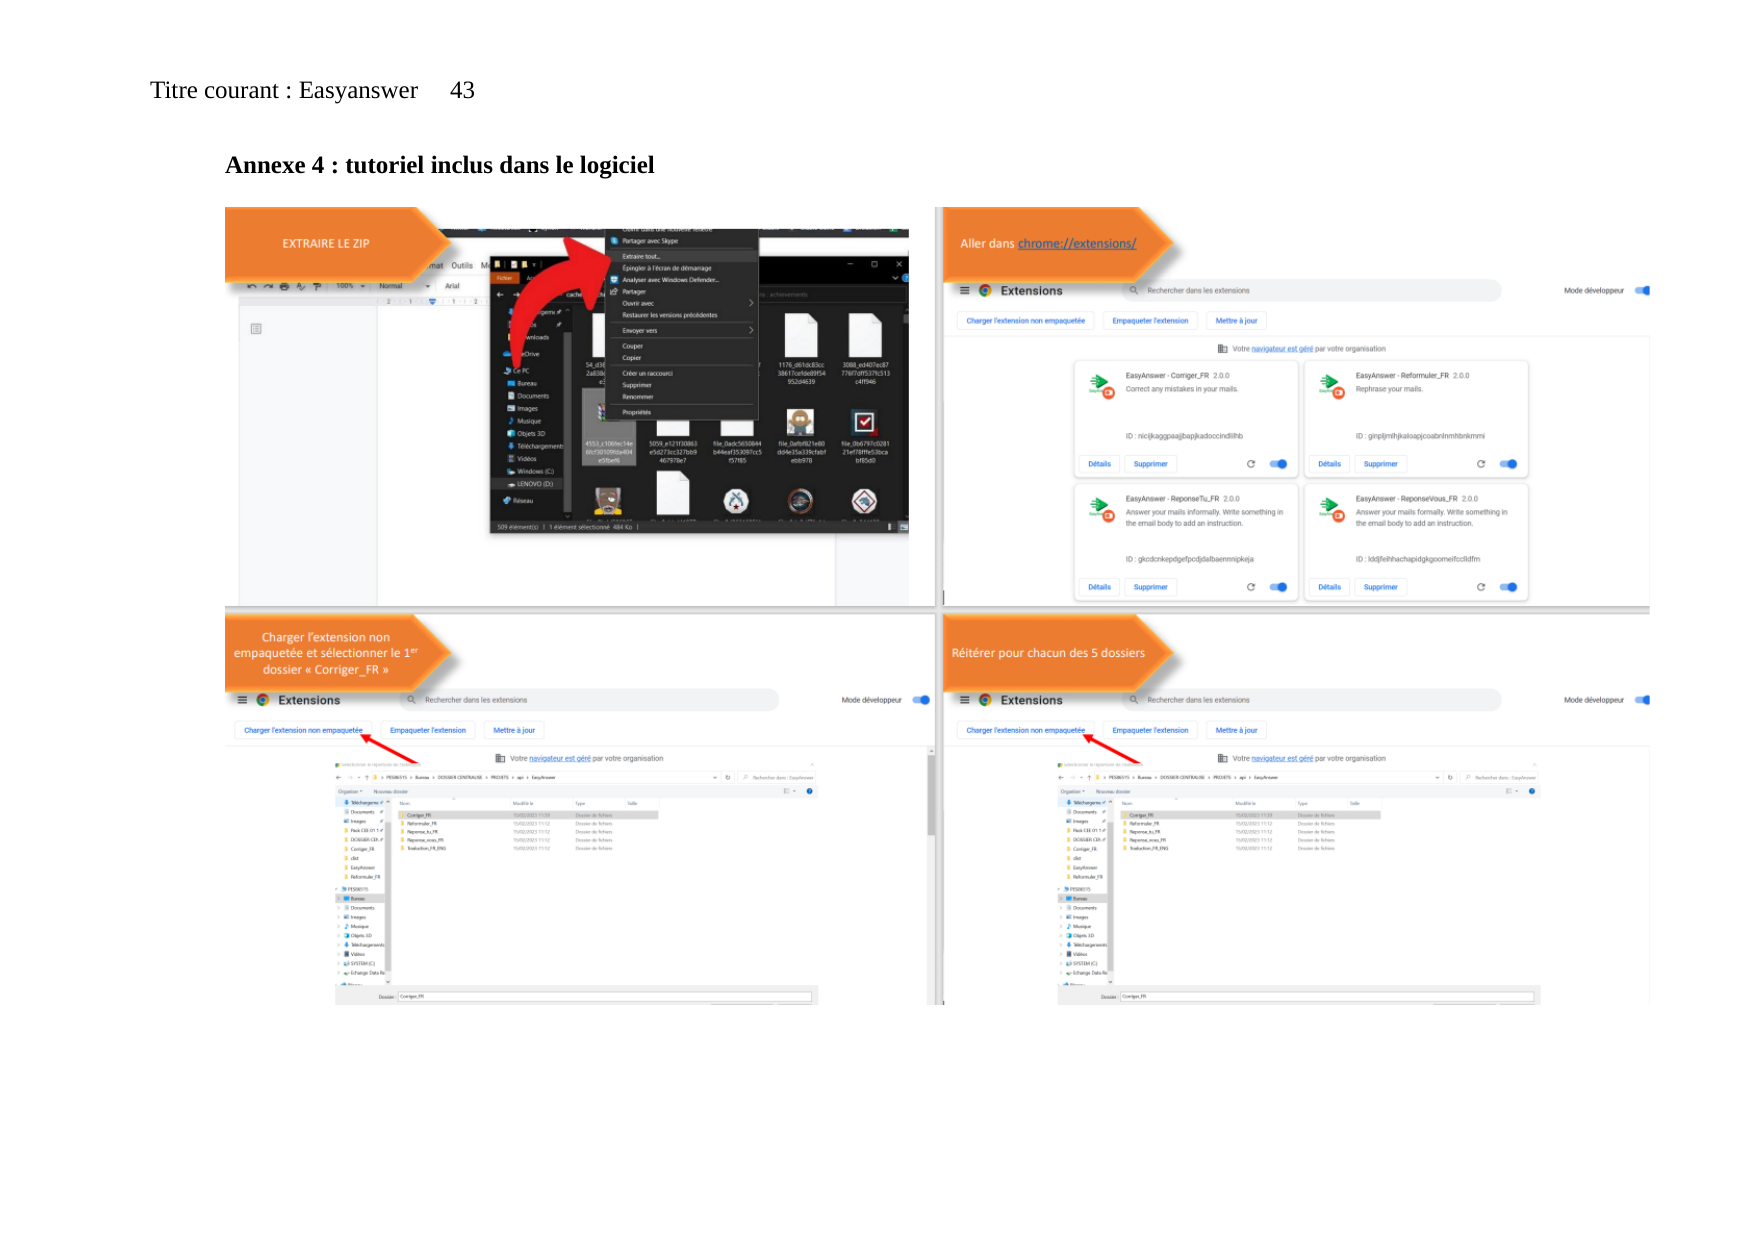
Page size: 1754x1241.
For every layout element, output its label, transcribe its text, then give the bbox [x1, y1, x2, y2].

picture [225, 207, 1650, 1005]
subtitle Annexe 4 : tutoriel inclus dans le logiciel [150, 150, 1604, 179]
